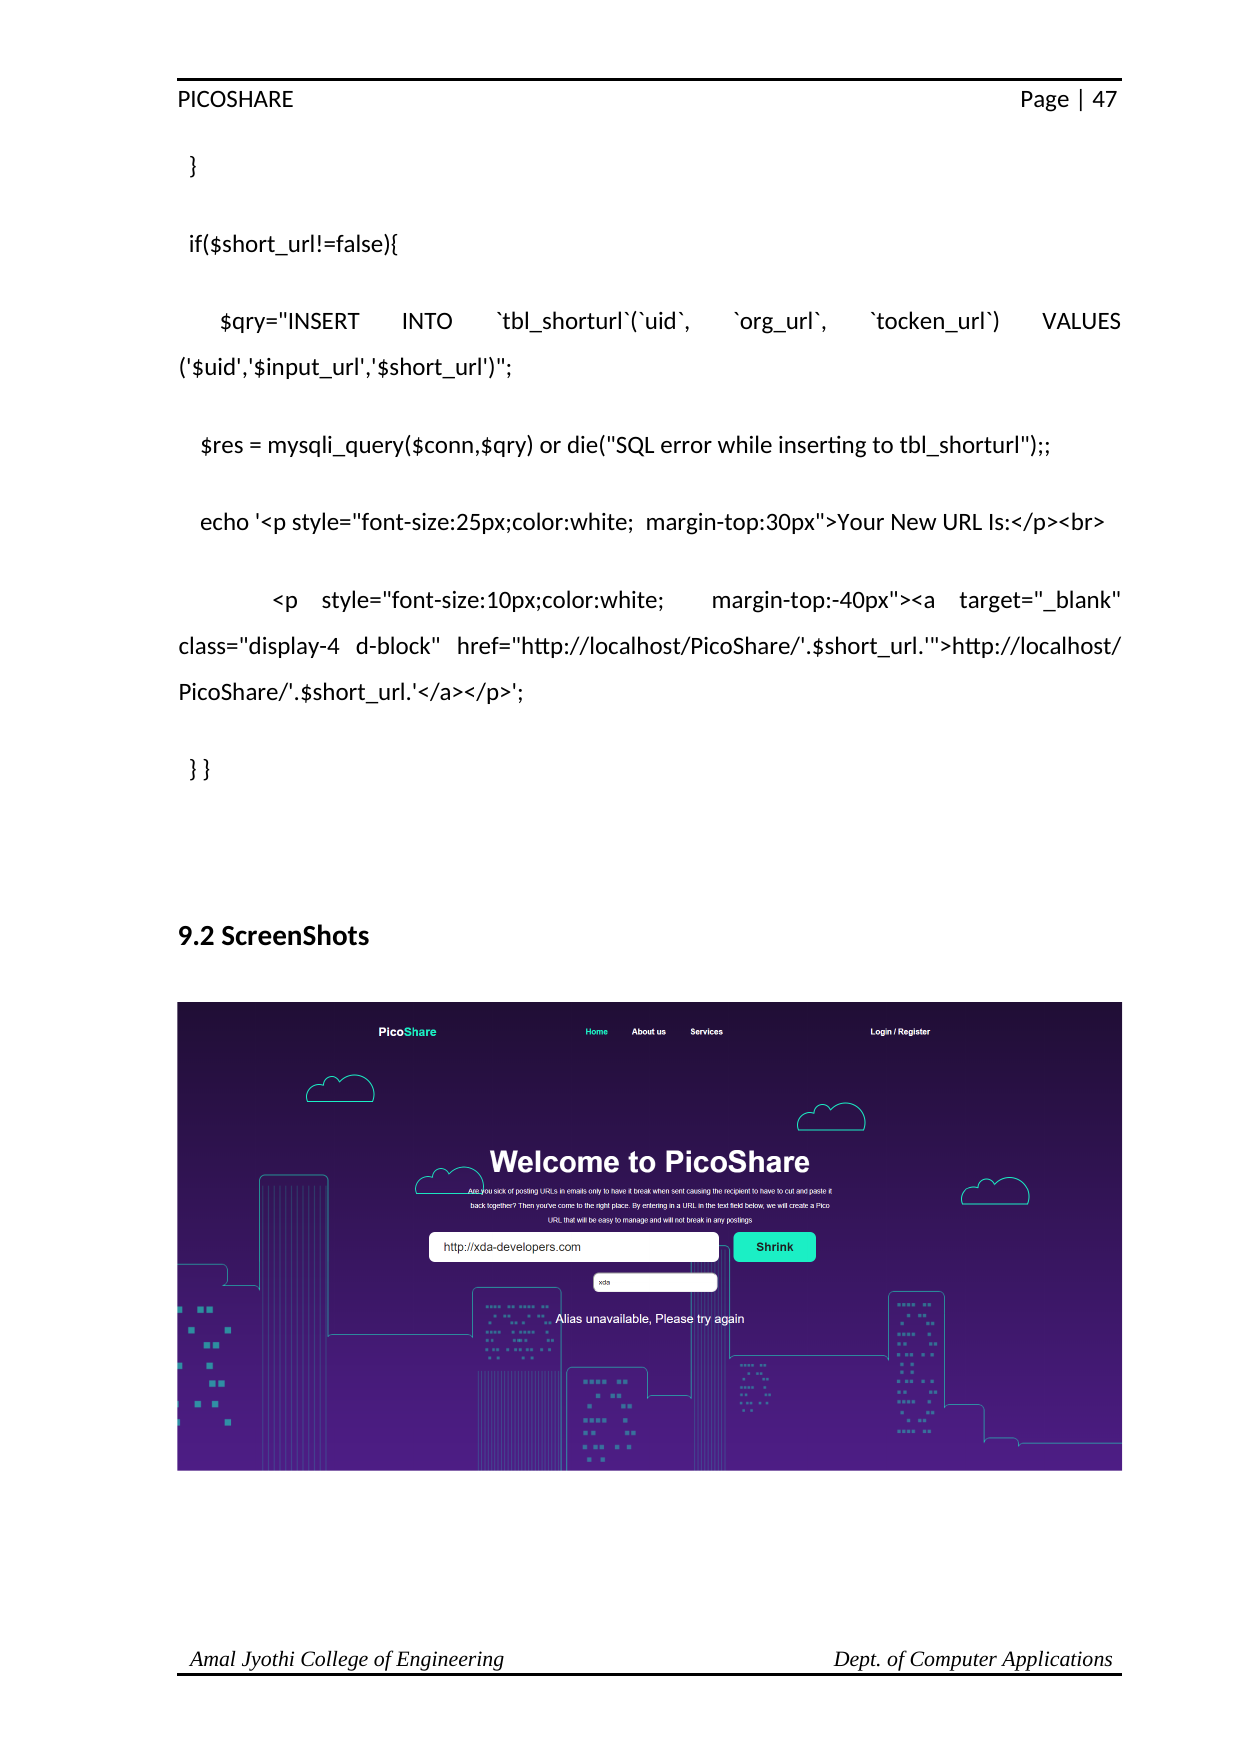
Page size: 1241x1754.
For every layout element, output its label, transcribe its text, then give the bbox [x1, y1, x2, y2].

text <p style="font-size:10px;color:white; margin-top:-40px"><a target="_blank" class="display-4 d-block" href="http://localhost/PicoShare/'.$short_url.'">http://localhost/PicoShare/'.$short_url.'</a></p>'; [177, 584, 1122, 706]
text echo '<p style="font-size:25px;color:white; margin-top:30px">Your New URL Is:</p><br> [177, 507, 1122, 537]
picture [177, 1002, 1123, 1471]
text $qry="INSERT INTO `tbl_shorturl`(`uid`, `org_url`, `tocken_url`) VALUES ('$uid','$input_url','$short_url')"; [177, 305, 1122, 382]
text if($short_url!=false){ [177, 228, 1122, 258]
text 9.2 ScreenShots [177, 917, 1122, 952]
text } [177, 150, 1122, 181]
text } } [177, 753, 1122, 784]
text $res = mysqli_query($conn,$qry) or die("SQL error while inserting to tbl_shorturl");; [177, 429, 1122, 459]
